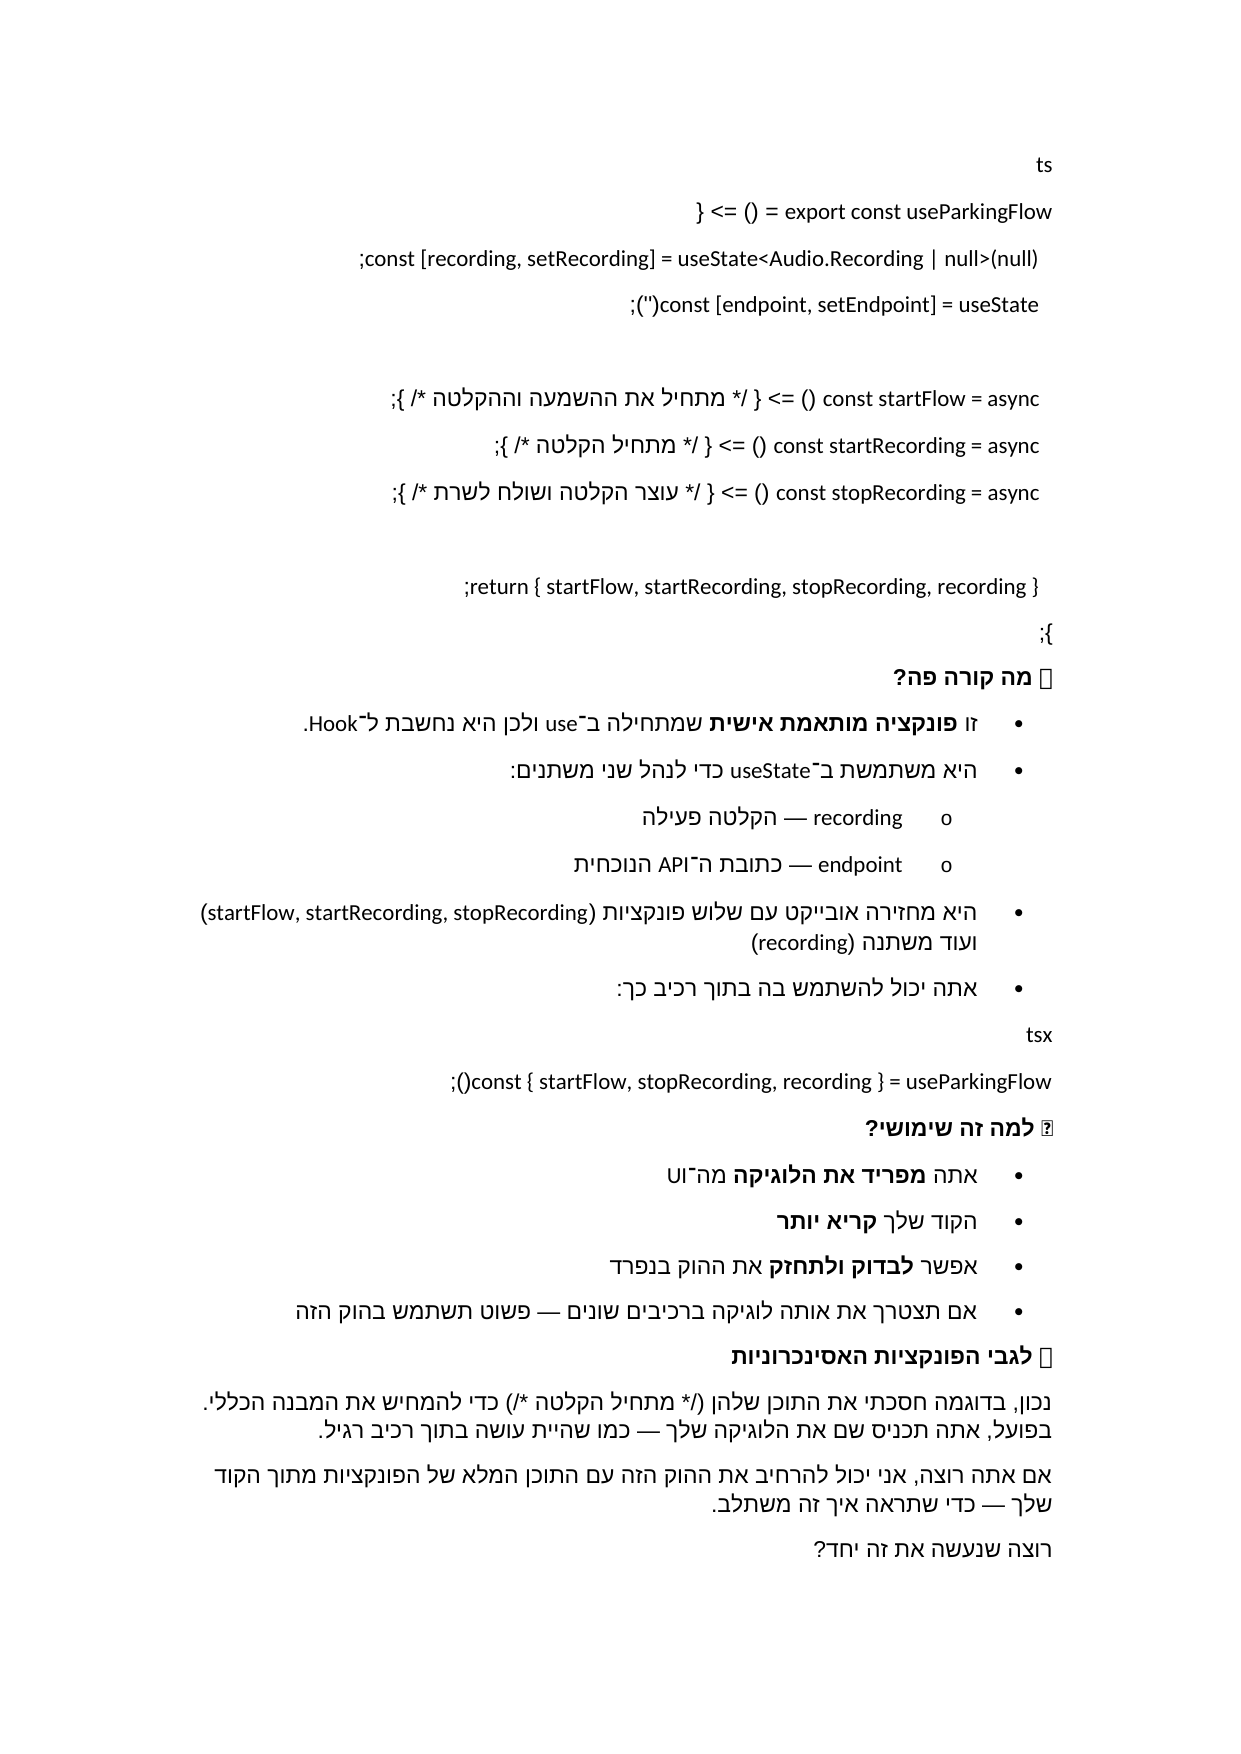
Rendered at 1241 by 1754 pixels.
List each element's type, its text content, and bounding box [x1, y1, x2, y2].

text ts [187, 150, 1053, 178]
text tsx [187, 1020, 1053, 1048]
text רוצה שנעשה את זה יחד? [187, 1536, 1053, 1562]
text const stopRecording = async () => { /* עוצר הקלטה ושולח לשרת */ }; [187, 478, 1053, 506]
text אם אתה רוצה, אני יכול להרחיב את ההוק הזה עם התוכן המלא של הפונקציות מתוך הקוד שלך — כדי שתראה איך זה משתלב. [187, 1462, 1053, 1517]
list היא מחזירה אובייקט עם שלוש פונקציות (startFlow, startRecording, stopRecording) ועוד משתנה (recording) [187, 898, 1015, 956]
list זו פונקציה מותאמת אישית שמתחילה ב־use ולכן היא נחשבת ל־Hook. [187, 709, 1015, 737]
text const startRecording = async () => { /* מתחיל הקלטה */ }; [187, 431, 1053, 459]
text const startFlow = async () => { /* מתחיל את ההשמעה וההקלטה */ }; [187, 384, 1053, 412]
list אתה יכול להשתמש בה בתוך רכיב כך: [187, 975, 1015, 1001]
list הקוד שלך קריא יותר [187, 1208, 1015, 1234]
list אפשר לבדוק ולתחזק את ההוק בנפרד [187, 1253, 1015, 1279]
text 🧩 למה זה שימושי? [187, 1114, 1053, 1142]
list endpoint — כתובת ה־API הנוכחית [187, 851, 940, 879]
text return { startFlow, startRecording, stopRecording, recording }; [187, 572, 1053, 600]
text ✨ מה קורה פה? [187, 664, 1053, 691]
text }; [187, 619, 1053, 645]
list אתה מפריד את הלוגיקה מה־UI [187, 1161, 1015, 1189]
text נכון, בדוגמה חסכתי את התוכן שלהן (/* מתחיל הקלטה */) כדי להמחיש את המבנה הכללי. בפועל, אתה תכניס שם את הלוגיקה שלך — כמו שהיית עושה בתוך רכיב רגיל. [187, 1388, 1053, 1443]
list recording — הקלטה פעילה [187, 803, 940, 832]
text const { startFlow, stopRecording, recording } = useParkingFlow(); [187, 1067, 1053, 1095]
text const [endpoint, setEndpoint] = useState(''); [187, 291, 1053, 319]
list היא משתמשת ב־useState כדי לנהל שני משתנים: [187, 756, 1015, 784]
text const [recording, setRecording] = useState<Audio.Recording | null>(null); [187, 244, 1053, 272]
text export const useParkingFlow = () => { [187, 197, 1053, 225]
list אם תצטרך את אותה לוגיקה ברכיבים שונים — פשוט תשתמש בהוק הזה [187, 1298, 1015, 1324]
text 🛠 לגבי הפונקציות האסינכרוניות [187, 1343, 1053, 1370]
